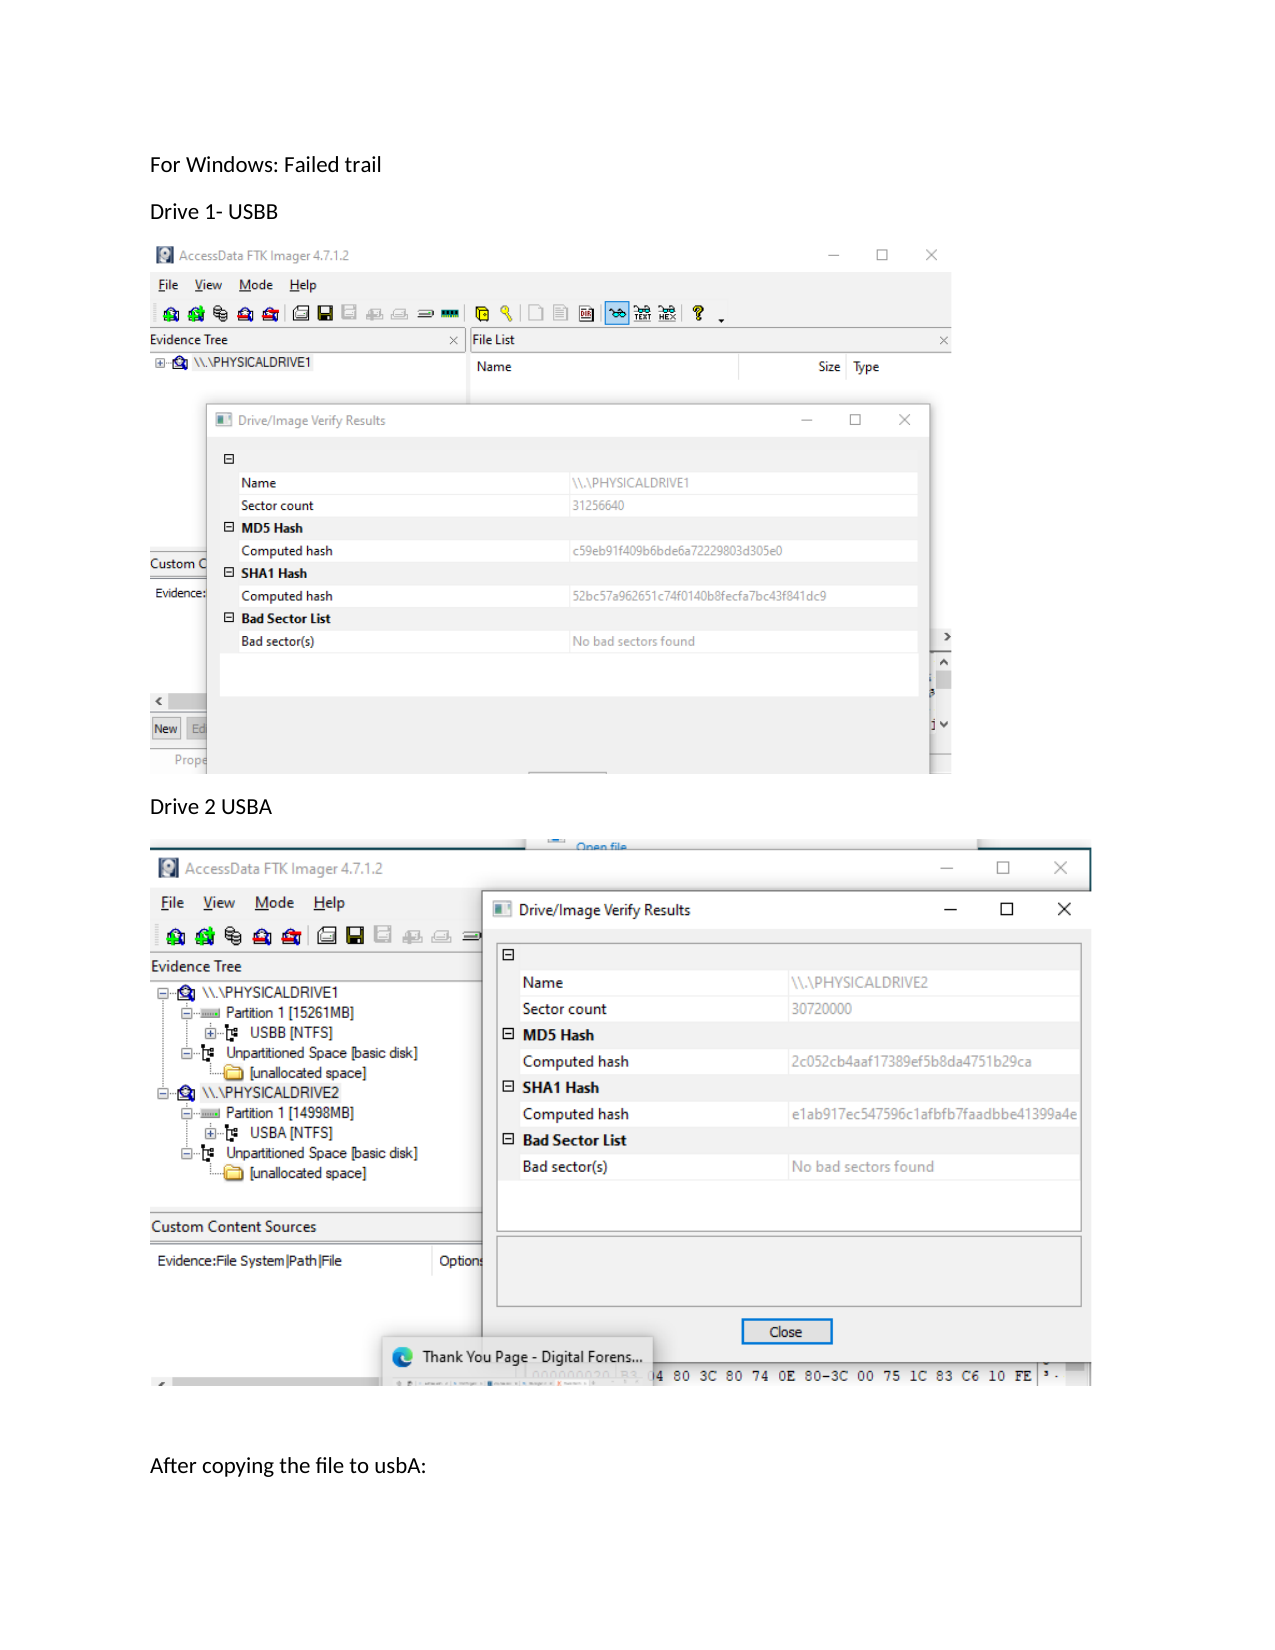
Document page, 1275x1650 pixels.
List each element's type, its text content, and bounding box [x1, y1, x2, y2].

picture [150, 243, 952, 774]
text Drive 2 USBA [150, 792, 1125, 820]
text Drive 1- USBB [150, 197, 1125, 225]
picture [150, 839, 1092, 1386]
text For Windows: Failed trail [150, 150, 1125, 178]
text After copying the file to usbA: [150, 1451, 1125, 1479]
